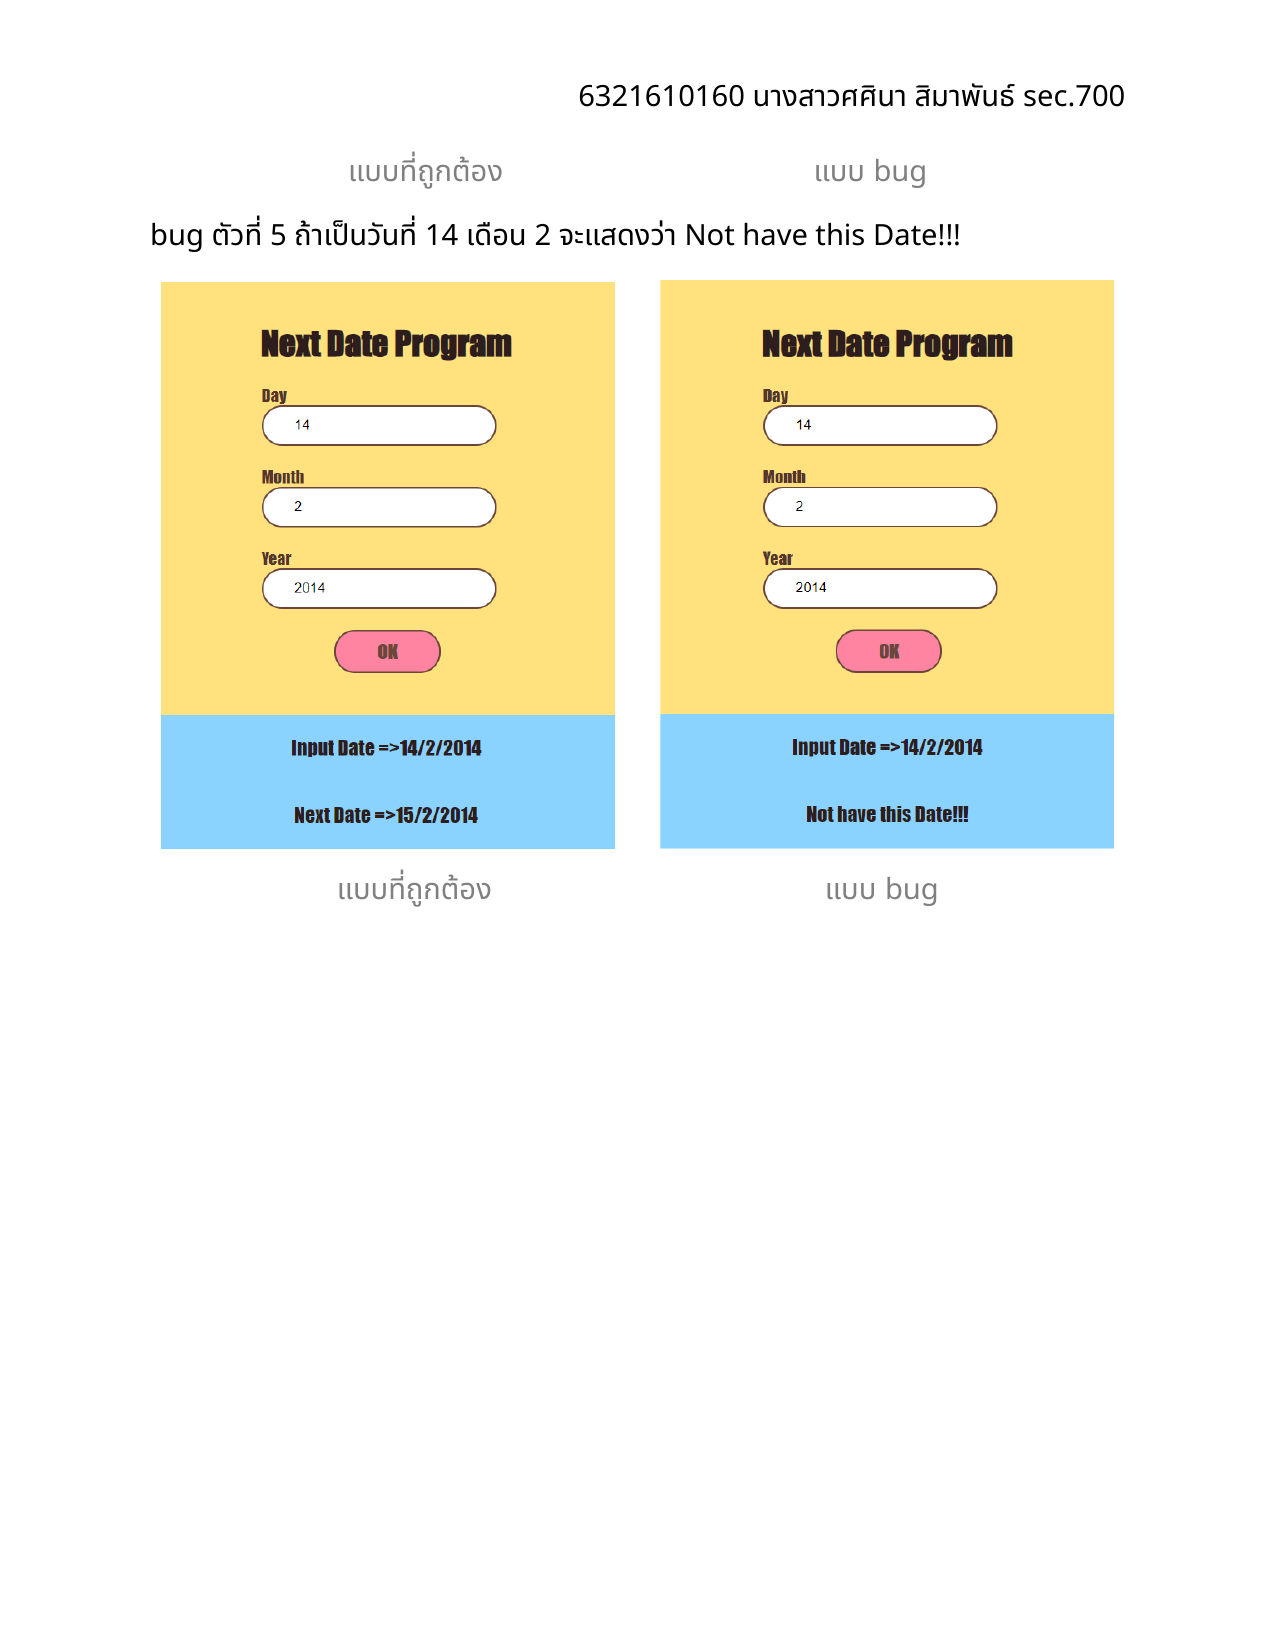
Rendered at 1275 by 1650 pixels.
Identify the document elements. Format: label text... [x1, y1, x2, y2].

text bug ตัวที่ 5 ถ้าเป็นวันที่ 14 เดือน 2 จะแสดงว่า Not have this Date!!! [150, 214, 1125, 259]
picture [161, 282, 615, 849]
picture [660, 278, 1115, 849]
text แบบที่ถูกต้อง แบบ bug [150, 868, 1125, 913]
text แบบที่ถูกต้อง แบบ bug [150, 150, 1125, 194]
